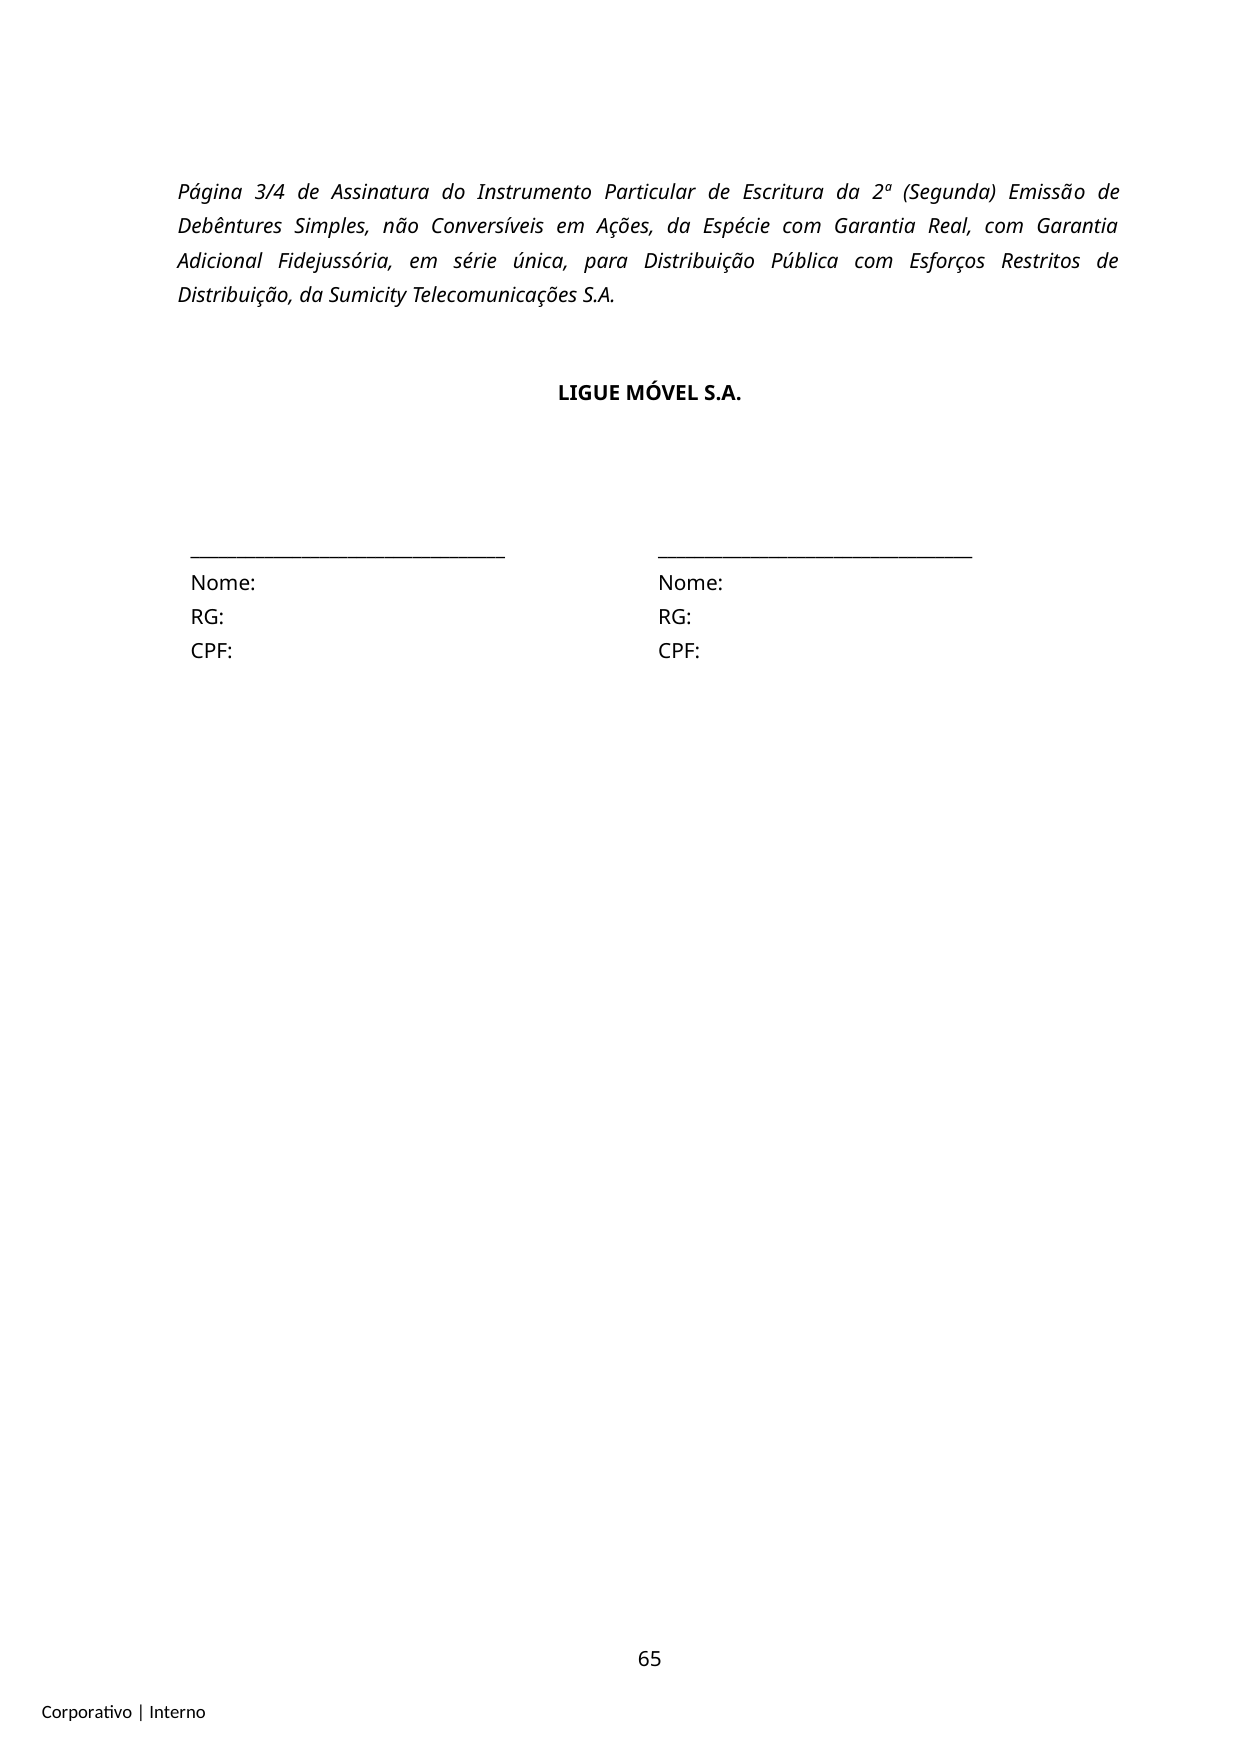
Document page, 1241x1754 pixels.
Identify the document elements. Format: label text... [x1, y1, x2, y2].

text Página 3/4 de Assinatura do Instrumento Particular de Escritura da 2ª (Segunda) Emissão de Debêntures Simples, não Conversíveis em Ações, da Espécie com Garantia Real, com Garantia Adicional Fidejussória, em série única, para Distribuição Pública com Esforços Restritos de Distribuição, da Sumicity Telecomunicações S.A. [177, 177, 1122, 309]
table_header __________________________________ Nome: RG: CPF: [182, 525, 649, 693]
table_header __________________________________ Nome: RG: CPF: [650, 525, 1117, 693]
text LIGUE MÓVEL S.A. [177, 378, 1122, 407]
